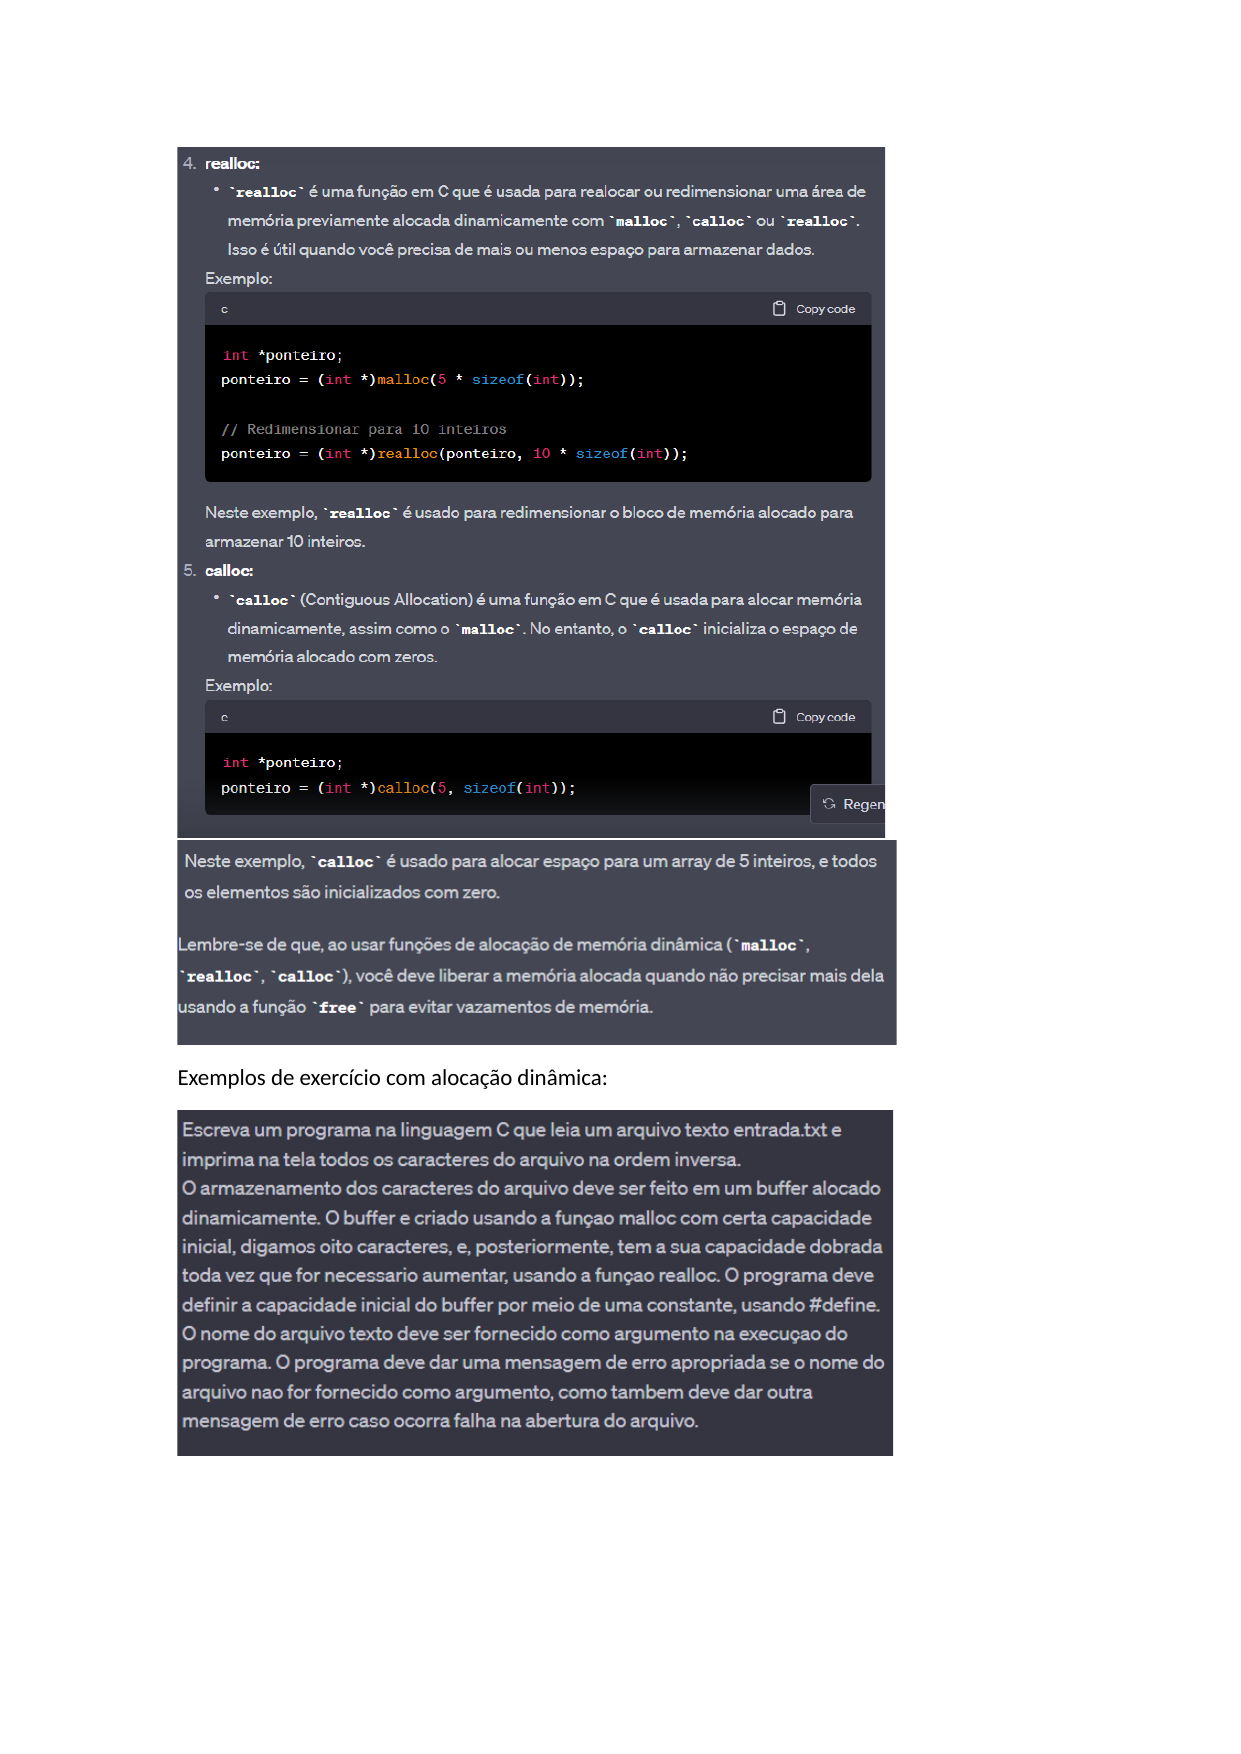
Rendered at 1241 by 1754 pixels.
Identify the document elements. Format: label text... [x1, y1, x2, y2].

picture [177, 840, 897, 1045]
picture [177, 1110, 894, 1456]
picture [177, 147, 886, 838]
text Exemplos de exercício com alocação dinâmica: [177, 1063, 1063, 1091]
